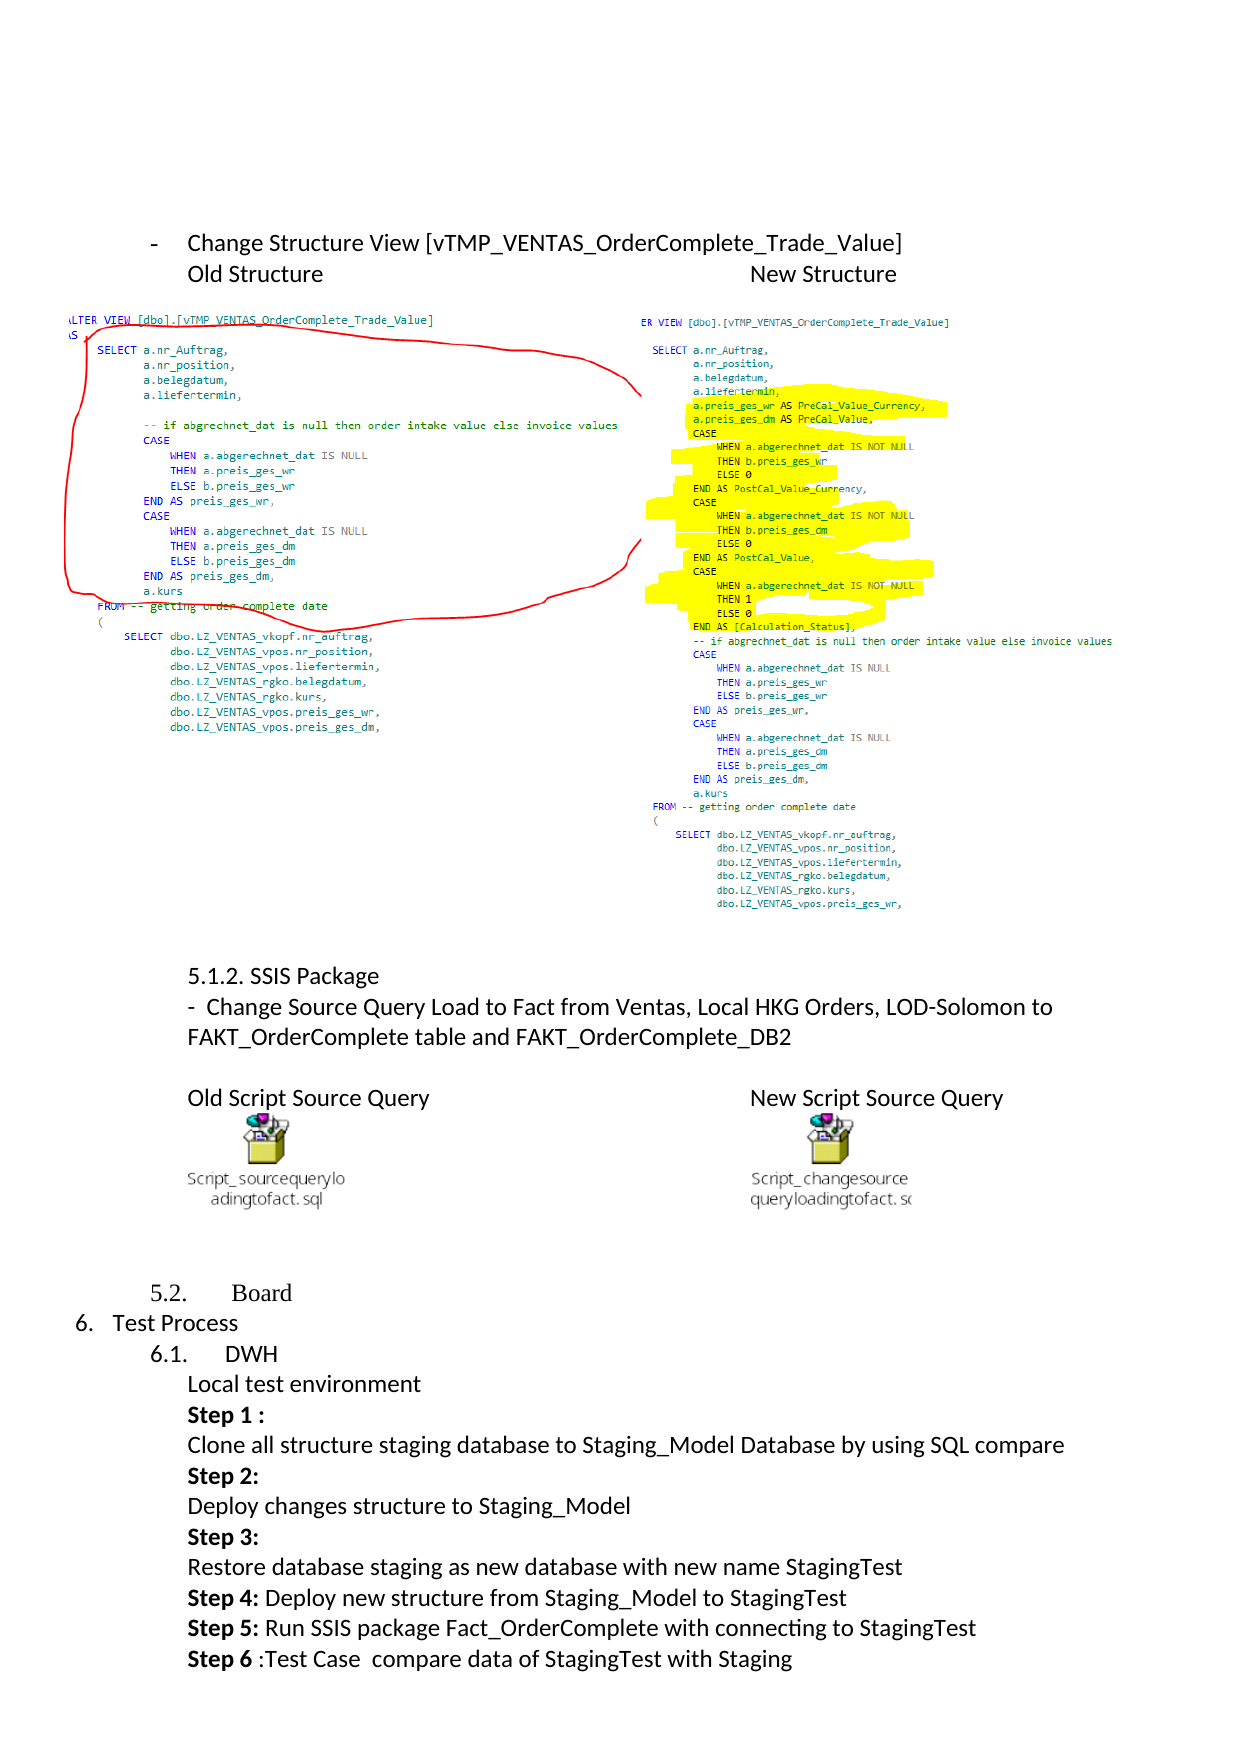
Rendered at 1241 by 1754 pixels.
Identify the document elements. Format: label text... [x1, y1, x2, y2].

list Step 1 : [187, 1399, 1165, 1429]
list Clone all structure staging database to Staging_Model Database by using SQL compare [187, 1429, 1165, 1460]
list Step 2: [187, 1460, 1165, 1490]
list - Change Source Query Load to Fact from Ventas, Local HKG Orders, LOD-Solomon to FAKT_OrderComplete table and FAKT_OrderComplete_DB2 [187, 991, 1165, 1052]
list Change Structure View [vTMP_VENTAS_OrderComplete_Trade_Value] [150, 228, 1165, 258]
list 5.1.2. SSIS Package [187, 960, 1165, 991]
list Step 4: Deploy new structure from Staging_Model to StagingTest [187, 1582, 1165, 1612]
list Step 5: Run SSIS package Fact_OrderComplete with connecting to StagingTest [187, 1612, 1165, 1643]
list Local test environment [187, 1368, 1165, 1399]
list Step 6 :Test Case compare data of StagingTest with Staging [187, 1643, 1165, 1673]
list Restore database staging as new database with new name StagingTest [187, 1551, 1165, 1582]
list Old Structure New Structure [187, 258, 1165, 289]
list Board [150, 1278, 1165, 1307]
picture [63, 312, 1223, 912]
list Test Process [75, 1307, 1165, 1338]
list Old Script Source Query New Script Source Query [187, 1082, 1165, 1113]
list Step 3: [187, 1521, 1165, 1551]
list DWH [150, 1338, 1165, 1368]
list Deploy changes structure to Staging_Model [187, 1490, 1165, 1521]
